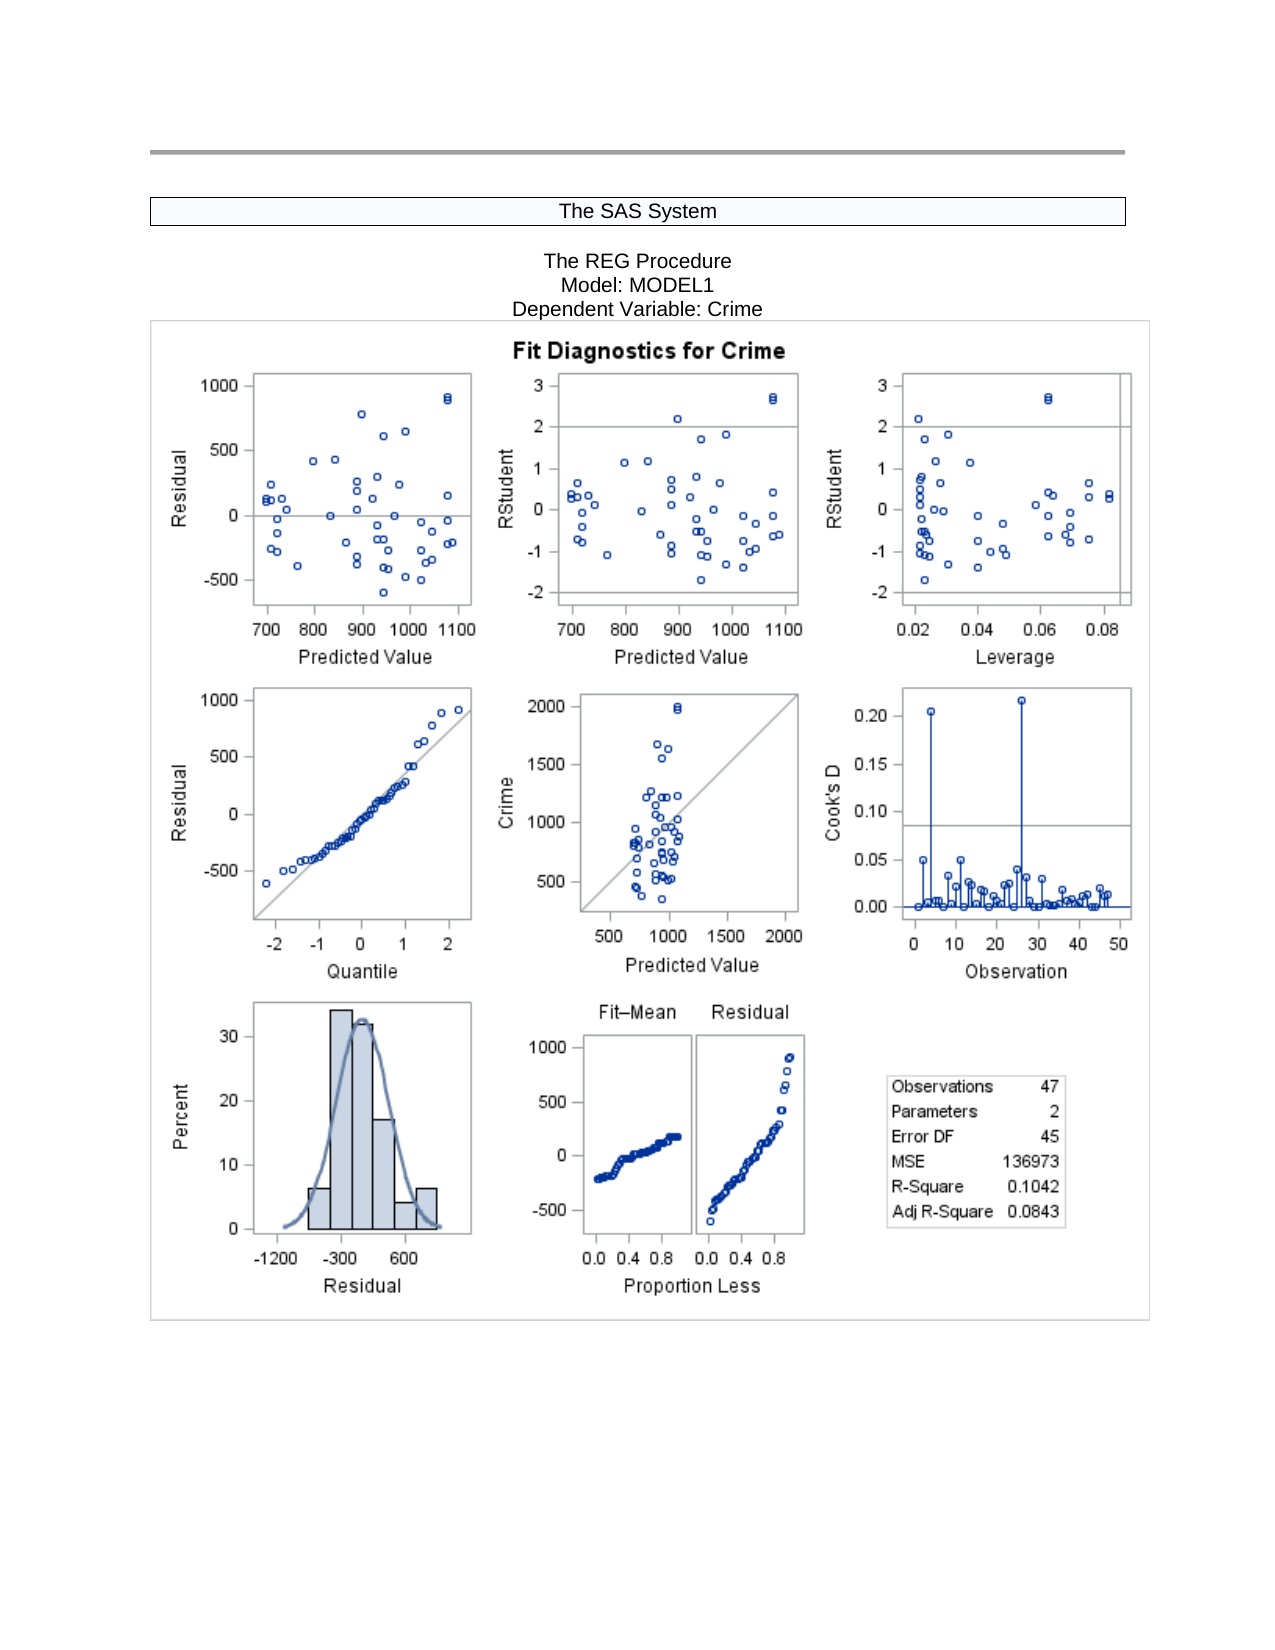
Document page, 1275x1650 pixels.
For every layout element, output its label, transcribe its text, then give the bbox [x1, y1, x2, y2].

table_header The SAS System [151, 198, 1125, 224]
text Dependent Variable: Crime [150, 297, 1125, 320]
text The REG Procedure [150, 249, 1125, 273]
picture [150, 320, 1150, 1321]
text Model: MODEL1 [150, 273, 1125, 297]
